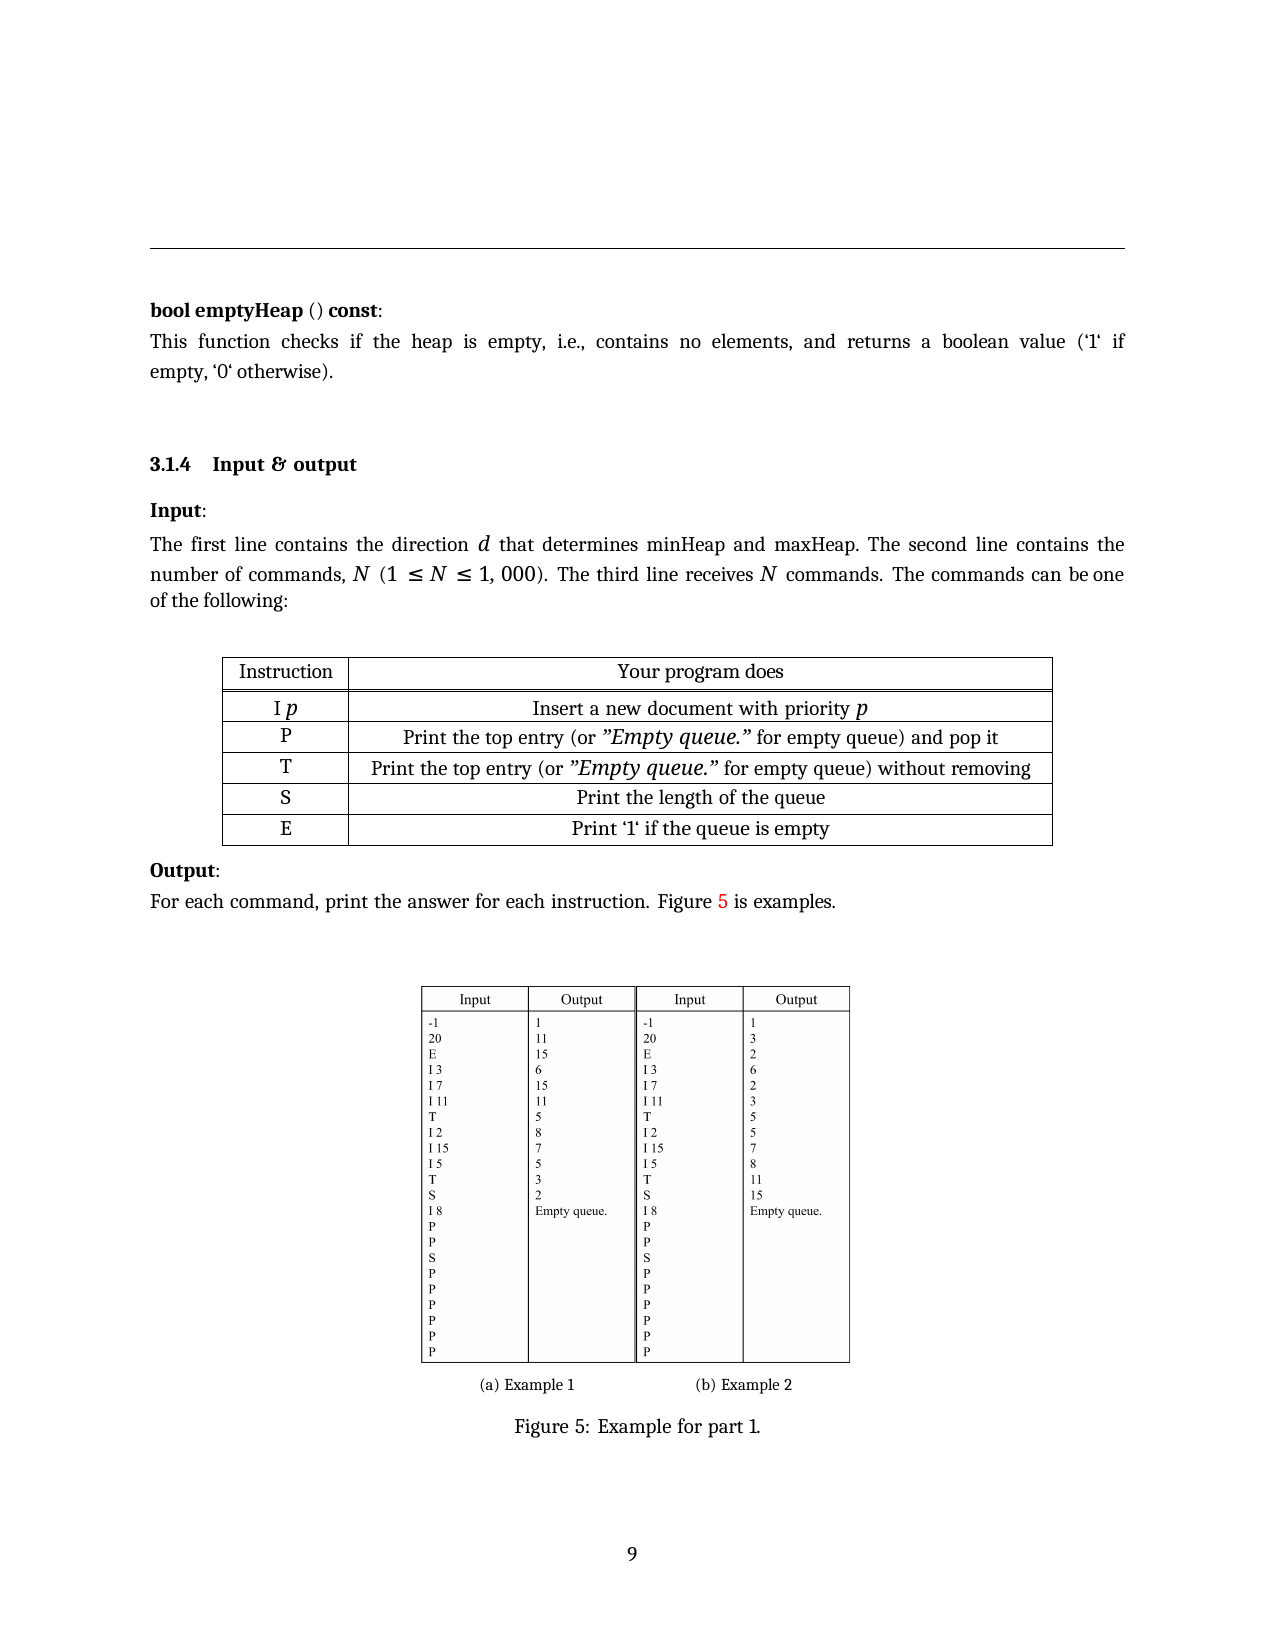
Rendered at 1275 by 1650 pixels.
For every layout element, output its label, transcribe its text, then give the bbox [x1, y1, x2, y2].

table_cell P [223, 722, 348, 752]
table_header Instruction [223, 658, 348, 689]
subtitle Output: [150, 859, 1137, 883]
table_cell Print ‘1‘ if the queue is empty [349, 815, 1052, 844]
table_header Your program does [349, 658, 1052, 689]
table_cell T [223, 753, 348, 783]
text The first line contains the direction d that determines minHeap and maxHeap. The second line contains the number of commands, N (1 ≤ N ≤ 1, 000). The third line receives N commands. The commands can be one of the following: [150, 529, 1125, 613]
table_cell Print the top entry (or ”Empty queue.” for empty queue) and pop it [349, 722, 1052, 752]
text Figure 5: Example for part 1. [137, 1415, 1137, 1439]
table_cell Print the length of the queue [349, 784, 1052, 814]
subtitle Input & output Input: [150, 431, 357, 523]
table_cell Print the top entry (or ”Empty queue.” for empty queue) without removing [349, 753, 1052, 783]
subtitle bool emptyHeap () const: [150, 299, 1137, 323]
table_cell Insert a new document with priority p [349, 692, 1052, 721]
text For each command, print the answer for each instruction. Figure 5 is examples. [150, 890, 1137, 914]
table_cell I p [223, 692, 348, 721]
table_cell S [223, 784, 348, 814]
text This function checks if the heap is empty, i.e., contains no elements, and returns a boolean value (‘1‘ if empty, ‘0‘ otherwise). [150, 330, 1125, 384]
table_cell E [223, 815, 348, 844]
picture [421, 985, 851, 1367]
